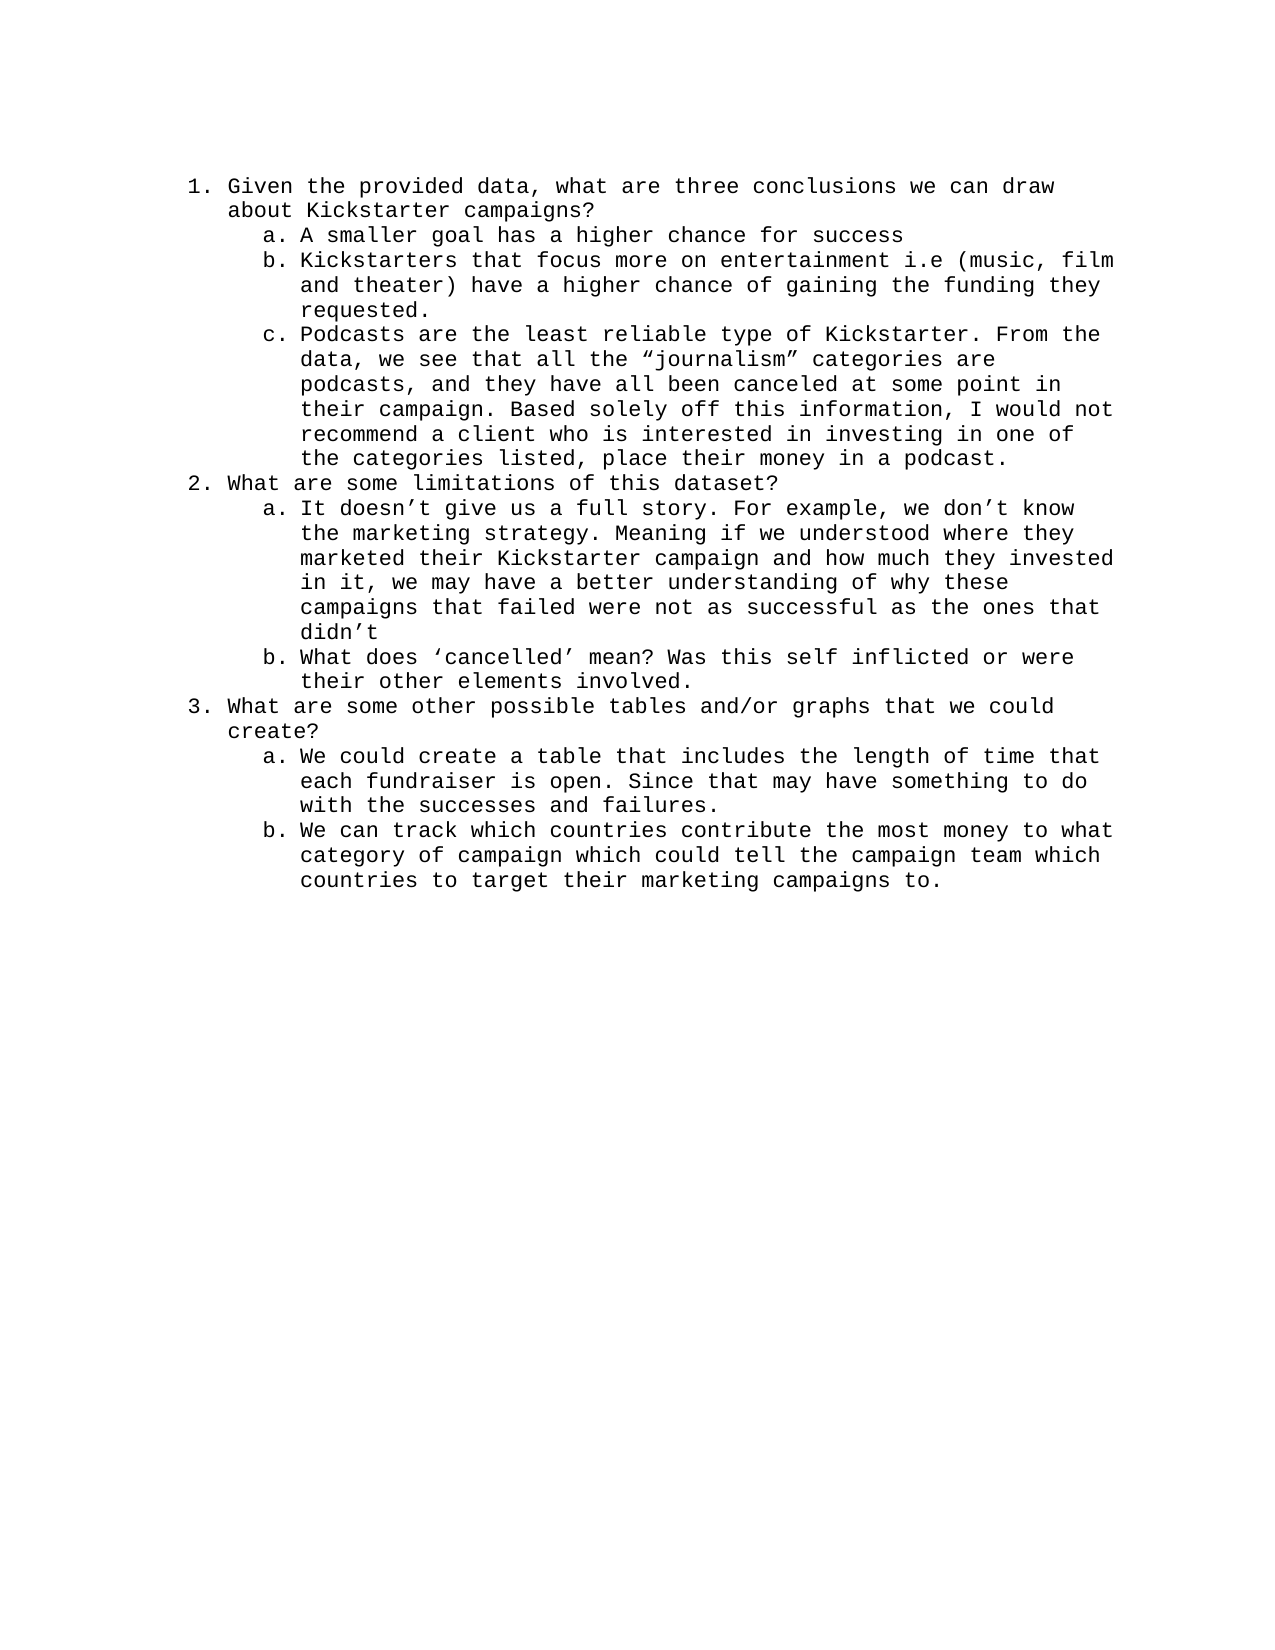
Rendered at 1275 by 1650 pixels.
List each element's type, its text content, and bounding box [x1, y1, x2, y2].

list A smaller goal has a higher chance for success [262, 224, 1125, 249]
list Given the provided data, what are three conclusions we can draw about Kickstarter campaigns? [187, 175, 1125, 224]
list We could create a table that includes the length of time that each fundraiser is open. Since that may have something to do with the successes and failures. [262, 745, 1125, 819]
list Podcasts are the least reliable type of Kickstarter. From the data, we see that all the “journalism” categories are podcasts, and they have all been canceled at some point in their campaign. Based solely off this information, I would not recommend a client who is interested in investing in one of the categories listed, place their money in a podcast. [262, 323, 1125, 472]
list What does ‘cancelled’ mean? Was this self inflicted or were their other elements involved. [262, 646, 1125, 695]
list Kickstarters that focus more on entertainment i.e (music, film and theater) have a higher chance of gaining the funding they requested. [262, 249, 1125, 323]
list It doesn’t give us a full story. For example, we don’t know the marketing strategy. Meaning if we understood where they marketed their Kickstarter campaign and how much they invested in it, we may have a better understanding of why these campaigns that failed were not as successful as the ones that didn’t [262, 497, 1125, 646]
list What are some limitations of this dataset? [187, 472, 1125, 497]
list What are some other possible tables and/or graphs that we could create? [187, 695, 1125, 745]
list We can track which countries contribute the most money to what category of campaign which could tell the campaign team which countries to target their marketing campaigns to. [262, 819, 1125, 894]
